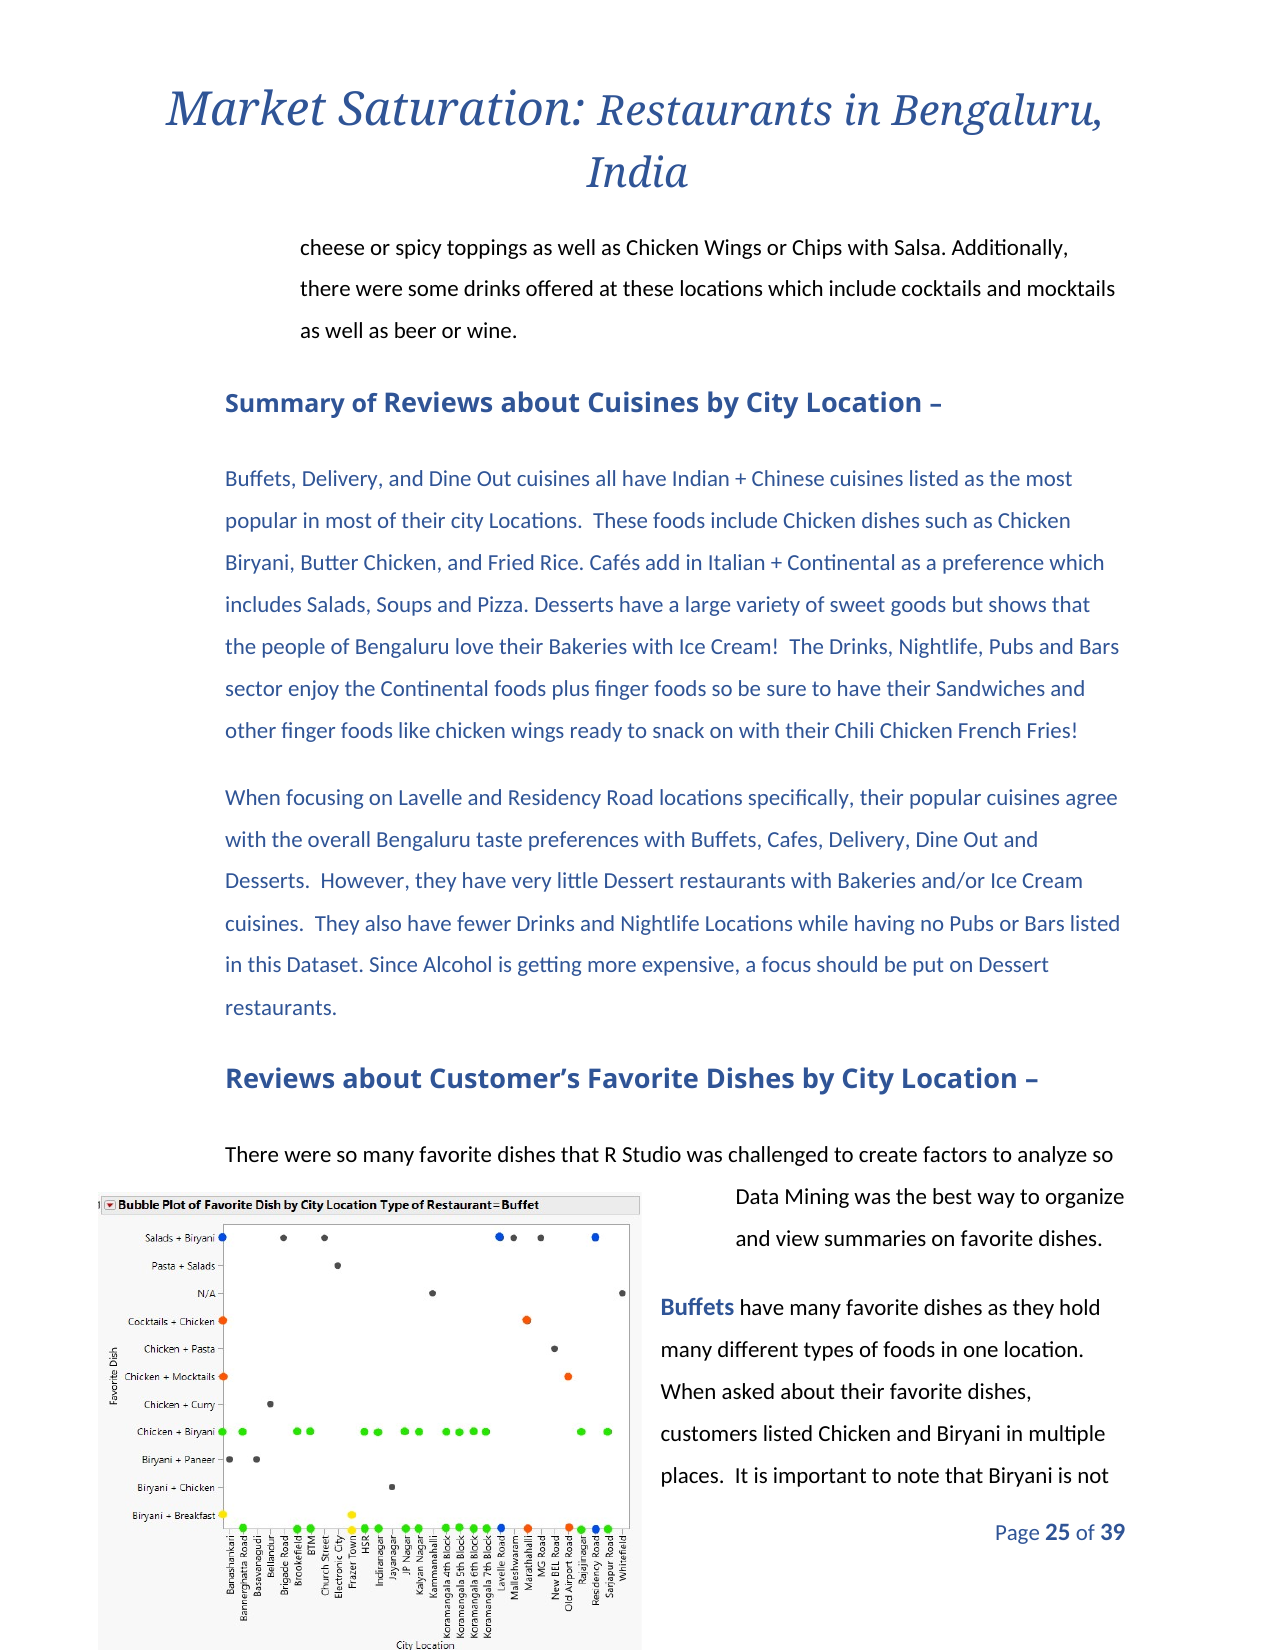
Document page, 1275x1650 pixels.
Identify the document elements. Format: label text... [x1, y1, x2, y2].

subtitle Summary of Reviews about Cuisines by City Location – [225, 383, 1125, 420]
text There were so many favorite dishes that R Studio was challenged to create factors to analyze so Data Mining was the best way to organize and view summaries on favorite dishes. [225, 1140, 1125, 1252]
subtitle Reviews about Customer’s Favorite Dishes by City Location – [225, 1059, 1125, 1096]
text Buffets, Delivery, and Dine Out cuisines all have Indian + Chinese cuisines listed as the most popular in most of their city Locations. These foods include Chicken dishes such as Chicken Biryani, Butter Chicken, and Fried Rice. Cafés add in Italian + Continental as a preference which includes Salads, Soups and Pizza. Desserts have a large variety of sweet goods but shows that the people of Bengaluru love their Bakeries with Ice Cream! The Drinks, Nightlife, Pubs and Bars sector enjoy the Continental foods plus finger foods so be sure to have their Sandwiches and other finger foods like chicken wings ready to snack on with their Chili Chicken French Fries! [225, 464, 1125, 744]
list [300, 233, 1125, 344]
picture [98, 1192, 642, 1649]
text When focusing on Lavelle and Residency Road locations specifically, their popular cuisines agree with the overall Bengaluru taste preferences with Buffets, Cafes, Delivery, Dine Out and Desserts. However, they have very little Dessert restaurants with Bakeries and/or Ice Cream cuisines. They also have fewer Drinks and Nightlife Locations while having no Pubs or Bars listed in this Dataset. Since Alcohol is getting more expensive, a focus should be put on Dessert restaurants. [225, 783, 1125, 1021]
